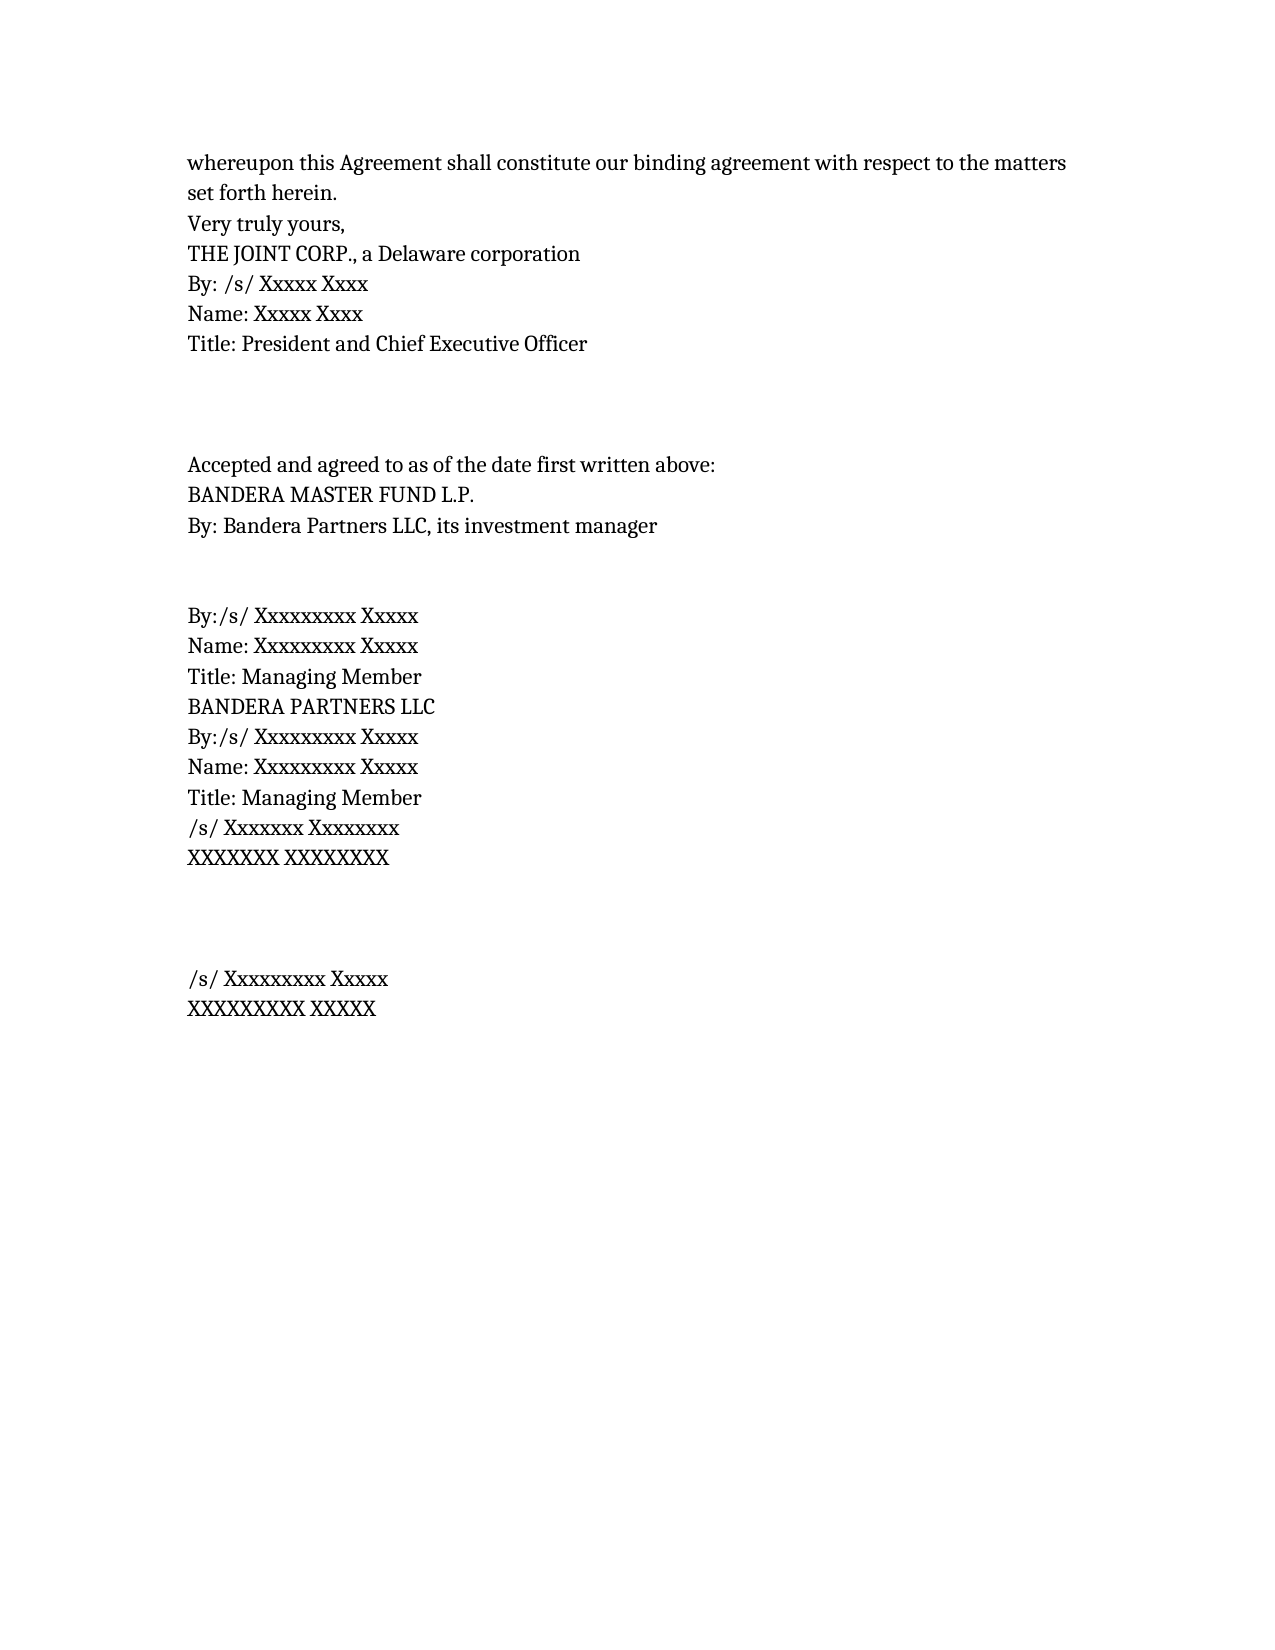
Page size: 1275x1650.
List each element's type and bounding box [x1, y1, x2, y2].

text [187, 150, 1087, 1022]
